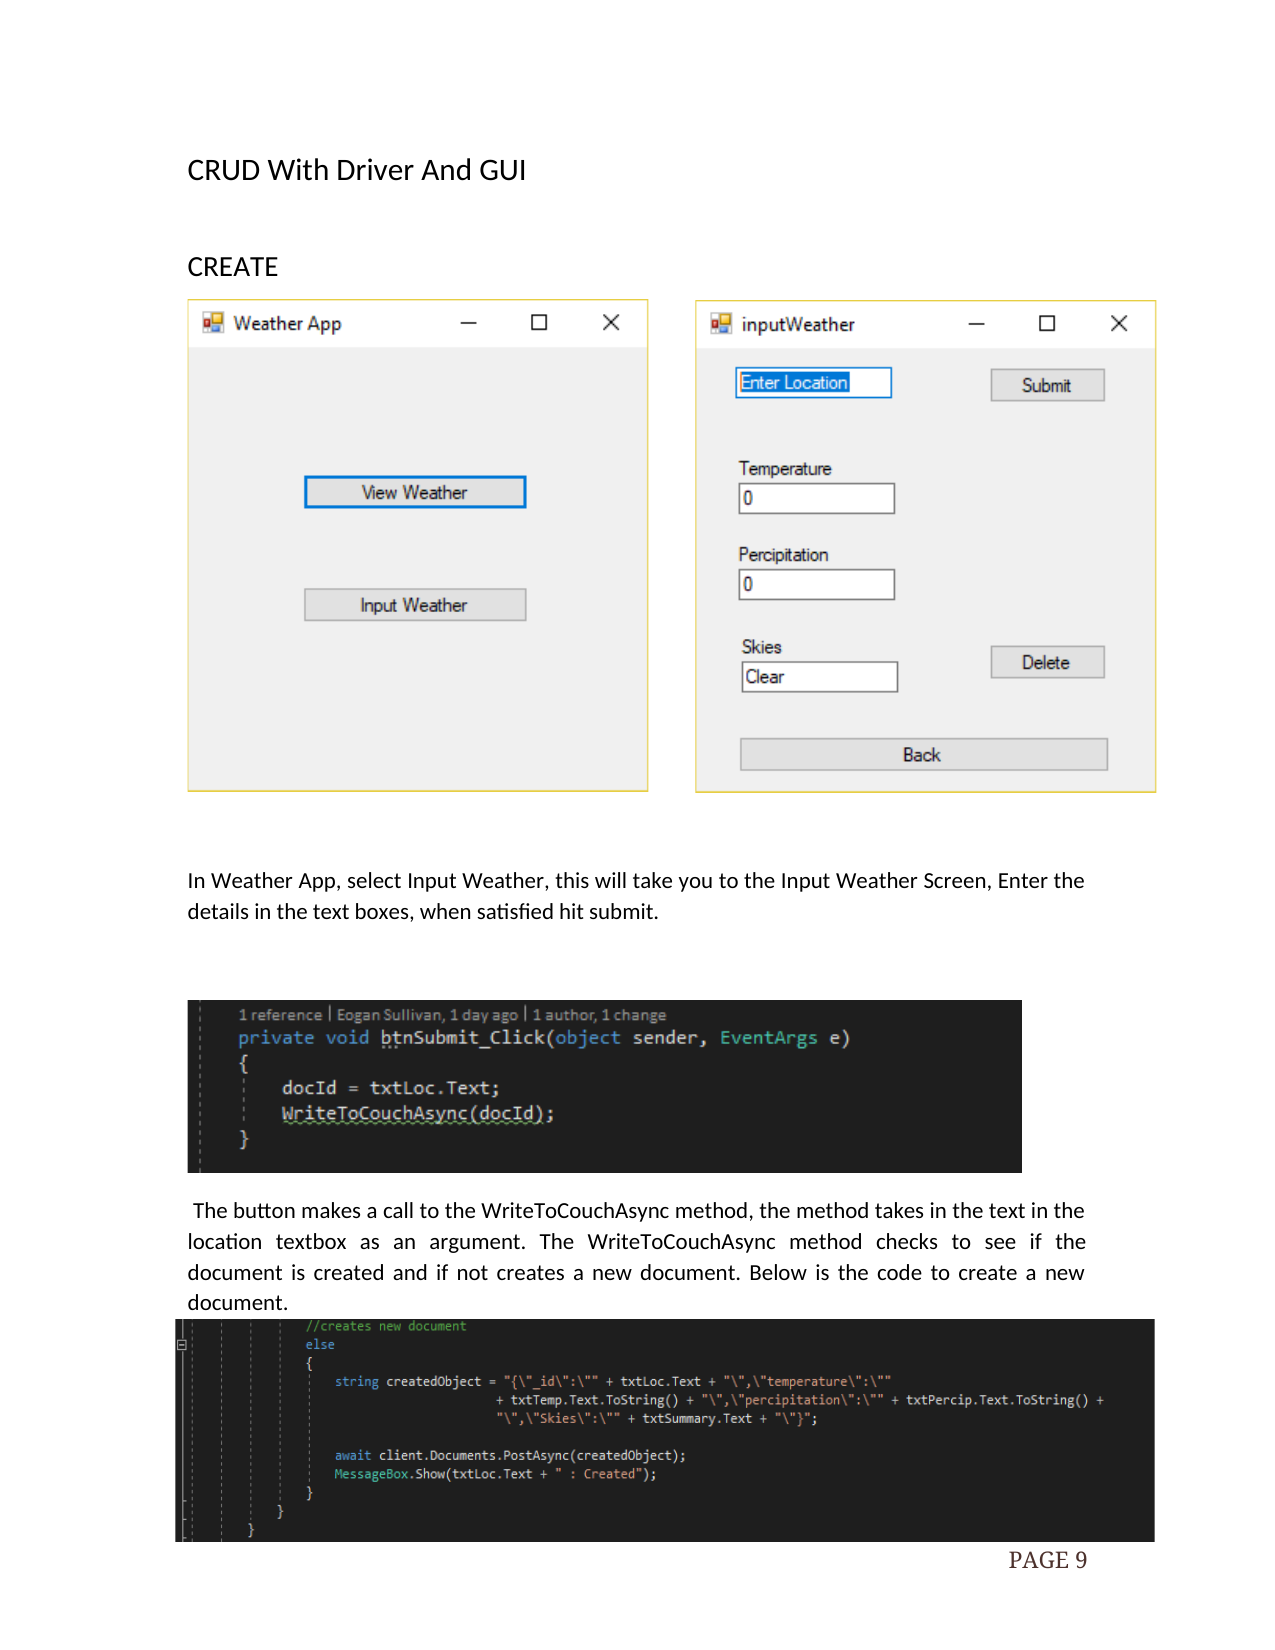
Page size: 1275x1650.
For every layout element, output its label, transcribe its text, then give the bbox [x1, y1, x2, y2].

picture [175, 1319, 1155, 1542]
text In Weather App, select Input Weather, this will take you to the Input Weather Screen, Enter the details in the text boxes, when satisfied hit submit. [187, 867, 1087, 925]
picture [187, 299, 649, 792]
text The button makes a call to the WriteToCouchAsync method, the method takes in the text in the location textbox as an argument. The WriteToCouchAsync method checks to see if the document is created and if not creates a new document. Below is the code to create a new document. [187, 1196, 1087, 1316]
subtitle CRUD With Driver And GUI [187, 150, 1087, 188]
subtitle Create [187, 248, 1087, 283]
picture [187, 1000, 1022, 1173]
picture [695, 300, 1157, 793]
